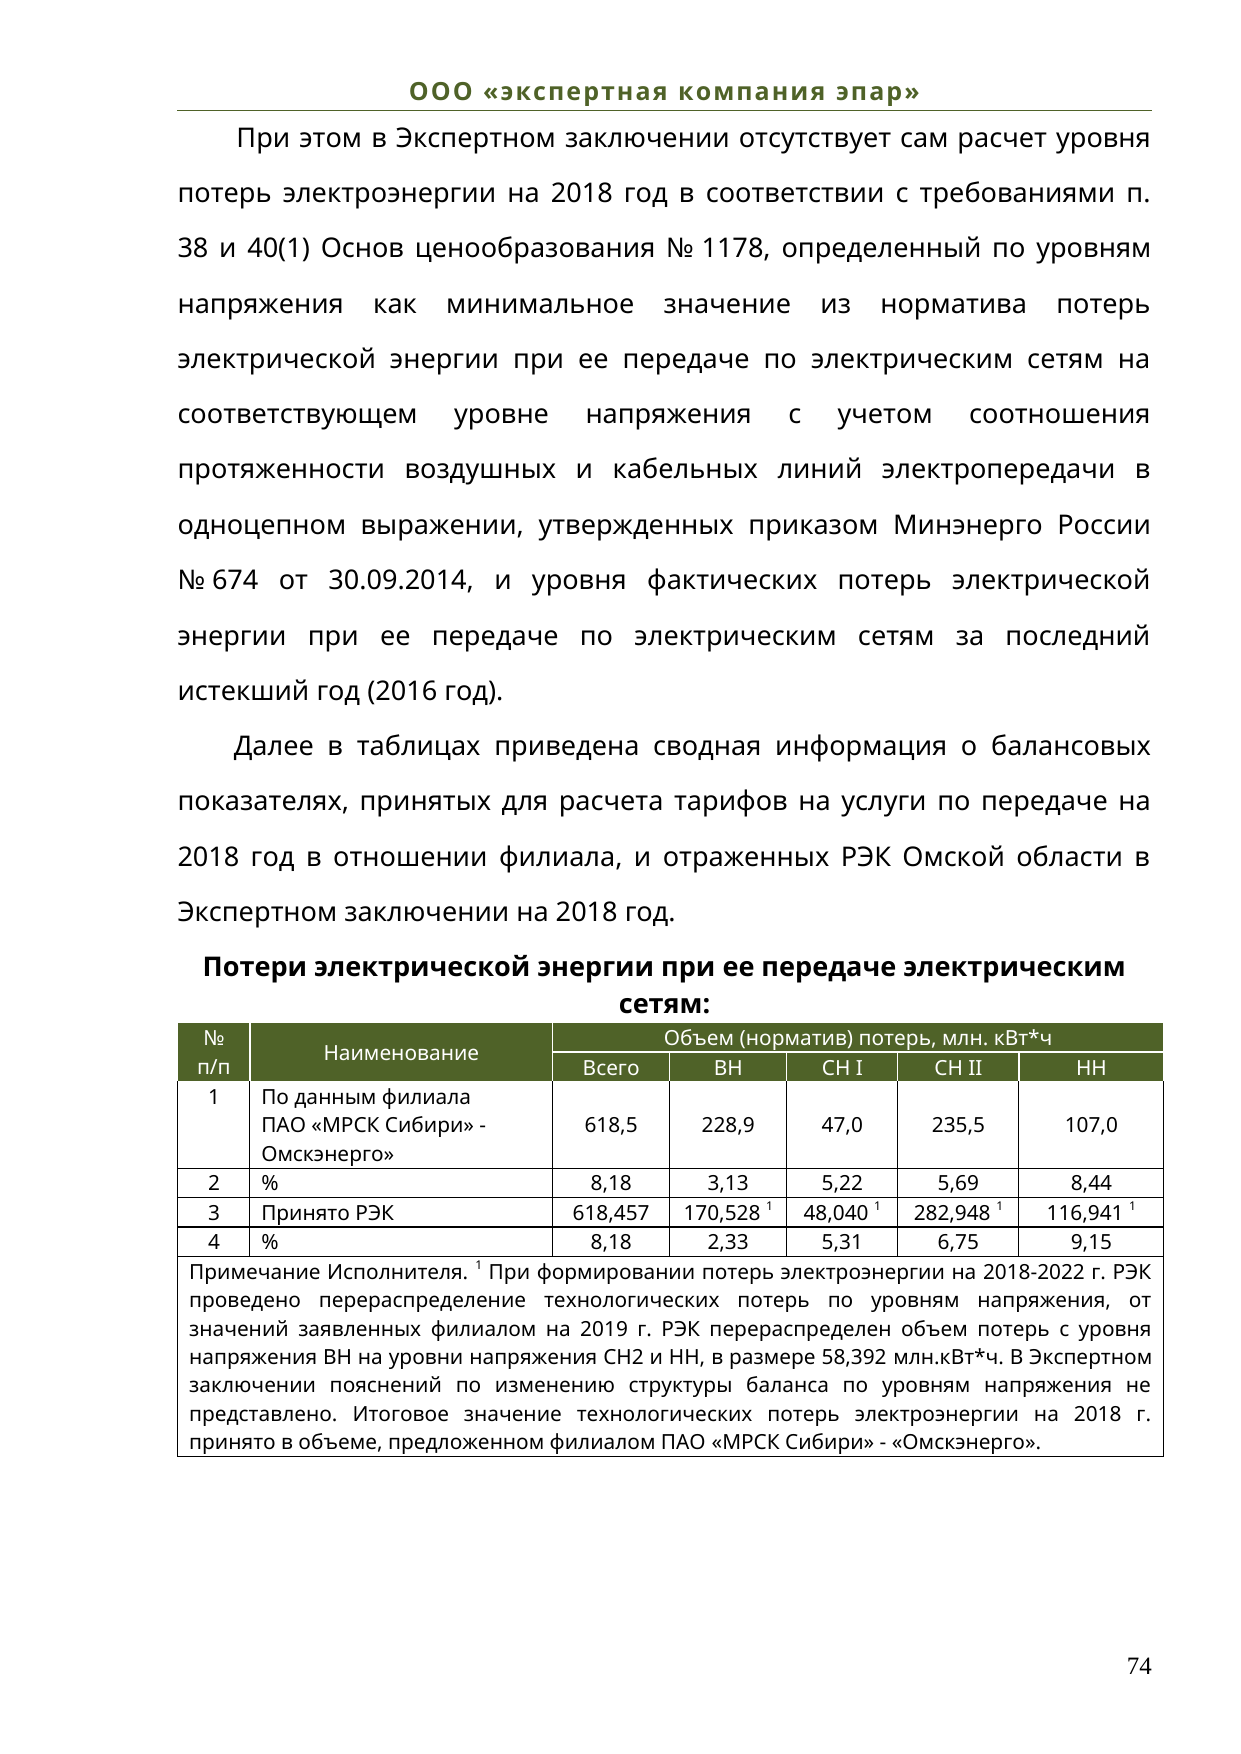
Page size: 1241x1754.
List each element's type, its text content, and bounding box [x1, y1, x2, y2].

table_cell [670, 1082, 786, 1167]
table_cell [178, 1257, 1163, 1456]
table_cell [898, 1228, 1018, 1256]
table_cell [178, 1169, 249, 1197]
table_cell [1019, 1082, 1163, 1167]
text Потери электрической энергии при ее передаче электрическим сетям: [177, 948, 1152, 1022]
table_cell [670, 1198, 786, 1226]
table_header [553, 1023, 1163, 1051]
text Далее в таблицах приведена сводная информация о балансовых показателях, принятых для расчета тарифов на услуги по передаче на 2018 год в отношении филиала, и отраженных РЭК Омской области в Экспертном заключении на 2018 год. [177, 727, 1152, 929]
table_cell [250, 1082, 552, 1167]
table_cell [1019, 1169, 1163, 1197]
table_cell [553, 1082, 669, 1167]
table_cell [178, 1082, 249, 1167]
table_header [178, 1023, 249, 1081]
text При этом в Экспертном заключении отсутствует сам расчет уровня потерь электроэнергии на 2018 год в соответствии с требованиями п. 38 и 40(1) Основ ценообразования № 1178, определенный по уровням напряжения как минимальное значение из норматива потерь электрической энергии при ее передаче по электрическим сетям на соответствующем уровне напряжения с учетом соотношения протяженности воздушных и кабельных линий электропередачи в одноцепном выражении, утвержденных приказом Минэнерго России № 674 от 30.09.2014, и уровня фактических потерь электрической энергии при ее передаче по электрическим сетям за последний истекший год (2016 год). [177, 118, 1152, 708]
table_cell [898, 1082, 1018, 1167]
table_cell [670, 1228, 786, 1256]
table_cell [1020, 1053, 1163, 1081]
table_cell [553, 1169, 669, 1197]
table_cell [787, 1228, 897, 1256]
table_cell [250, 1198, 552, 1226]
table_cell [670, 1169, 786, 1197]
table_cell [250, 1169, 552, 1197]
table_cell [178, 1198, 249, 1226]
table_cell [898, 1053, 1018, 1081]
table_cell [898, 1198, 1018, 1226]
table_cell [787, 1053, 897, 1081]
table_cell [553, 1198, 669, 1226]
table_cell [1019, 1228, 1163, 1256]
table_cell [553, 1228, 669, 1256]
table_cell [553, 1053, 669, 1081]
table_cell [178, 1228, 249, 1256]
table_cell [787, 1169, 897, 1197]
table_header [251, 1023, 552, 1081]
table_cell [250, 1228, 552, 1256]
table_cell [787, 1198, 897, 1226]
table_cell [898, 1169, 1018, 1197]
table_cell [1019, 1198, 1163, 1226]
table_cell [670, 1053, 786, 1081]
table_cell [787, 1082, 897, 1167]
